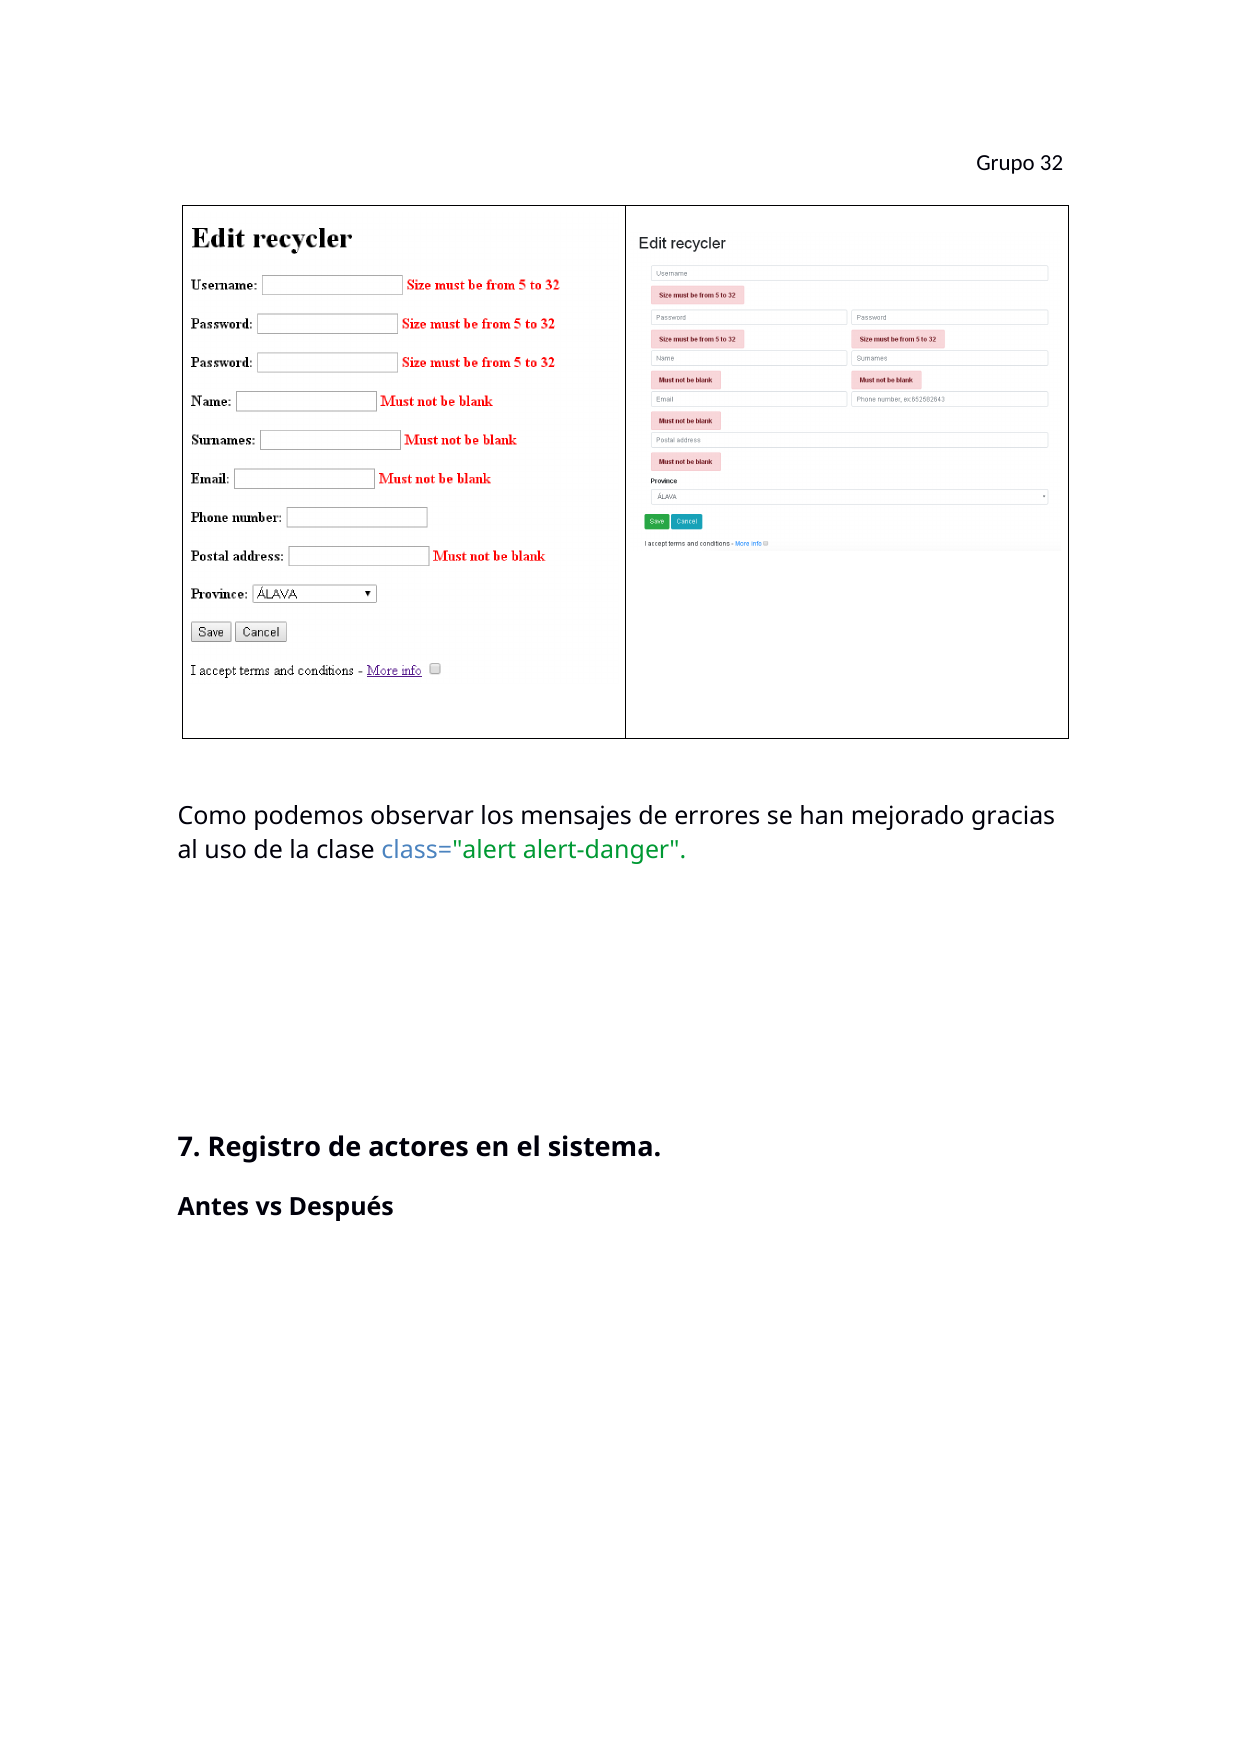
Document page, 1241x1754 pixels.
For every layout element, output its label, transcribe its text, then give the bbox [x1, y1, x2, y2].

table_header [183, 206, 625, 738]
text Como podemos observar los mensajes de errores se han mejorado gracias al uso de la clase class="alert alert-danger". [177, 798, 1063, 866]
table_header [626, 206, 1068, 738]
text 7. Registro de actores en el sistema. [177, 1127, 1063, 1164]
text Antes vs Después [177, 1189, 1063, 1223]
picture [629, 232, 1062, 551]
picture [187, 212, 619, 684]
